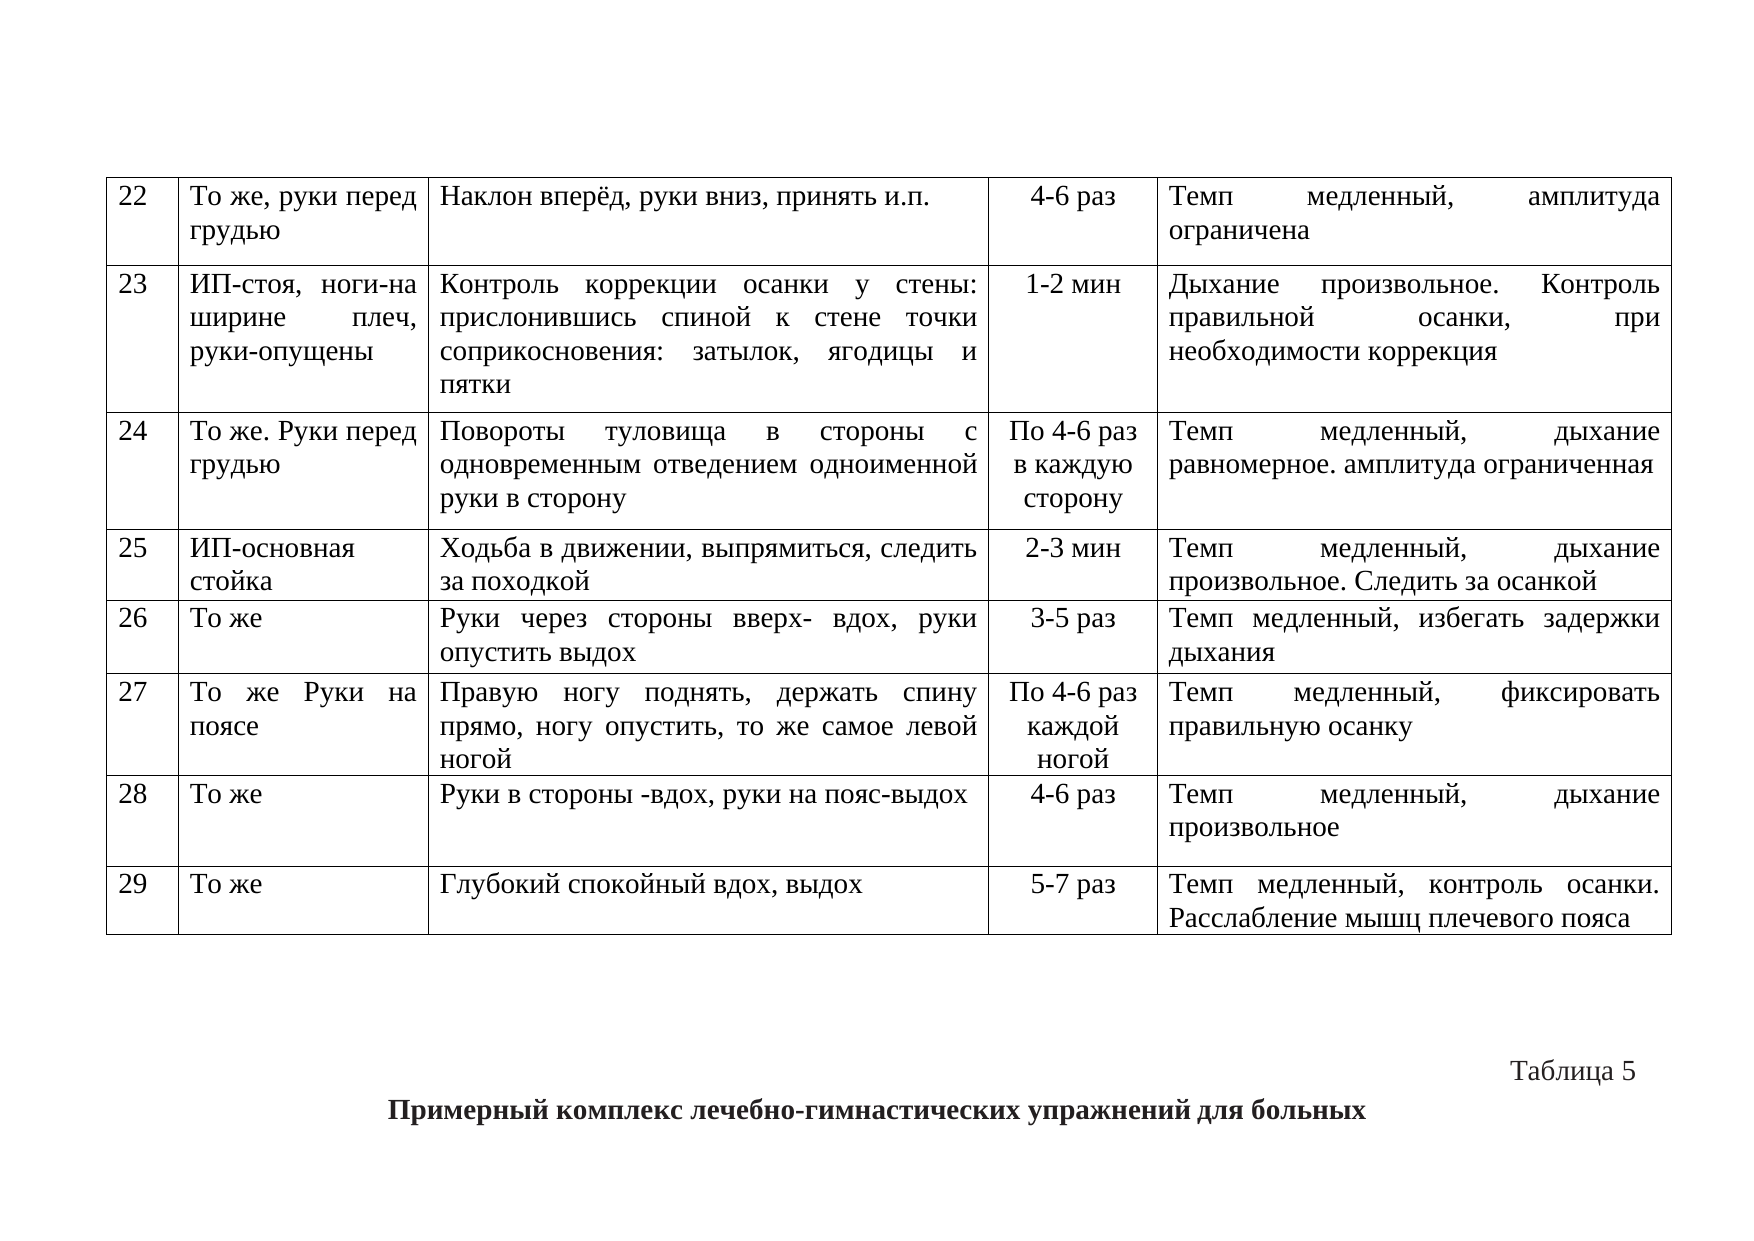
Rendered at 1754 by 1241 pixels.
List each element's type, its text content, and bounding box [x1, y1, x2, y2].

table_cell Наклон вперёд, руки вниз, принять и.п. [429, 178, 988, 265]
table_cell 29 [107, 867, 178, 934]
text Таблица 5 [118, 1053, 1636, 1087]
table_cell Руки через стороны вверх- вдох, руки опустить выдох [429, 601, 988, 673]
table_cell Дыхание произвольное. Контроль правильной осанки, при необходимости коррекция [1158, 266, 1671, 412]
table_cell То же [179, 776, 428, 866]
table_cell 25 [107, 530, 178, 599]
table_cell То же [179, 601, 428, 673]
table_cell Темп медленный, избегать задержки дыхания [1158, 601, 1671, 673]
table_cell Повороты туловища в стороны с одновременным отведением одноименной руки в сторону [429, 413, 988, 529]
table_cell Контроль коррекции осанки у стены: прислонившись спиной к стене точки соприкосновения: затылок, ягодицы и пятки [429, 266, 988, 412]
table_cell Темп медленный, дыхание произвольное. Следить за осанкой [1158, 530, 1671, 599]
table_cell То же. Руки перед грудью [179, 413, 428, 529]
table_cell Темп медленный, дыхание произвольное [1158, 776, 1671, 866]
table_cell Глубокий спокойный вдох, выдох [429, 867, 988, 934]
table_cell Правую ногу поднять, держать спину прямо, ногу опустить, то же самое левой ногой [429, 674, 988, 775]
table_cell 27 [107, 674, 178, 775]
table_cell Темп медленный, фиксировать правильную осанку [1158, 674, 1671, 775]
table_cell 23 [107, 266, 178, 412]
table_cell 3-5 раз [989, 601, 1157, 673]
table_cell 2-3 мин [989, 530, 1157, 599]
table_cell Руки в стороны -вдох, руки на пояс-выдох [429, 776, 988, 866]
text Примерный комплекс лечебно-гимнастических упражнений для больных [118, 1092, 1636, 1126]
table_cell Темп медленный, дыхание равномерное. амплитуда ограниченная [1158, 413, 1671, 529]
table_cell 26 [107, 601, 178, 673]
table_cell 22 [107, 178, 178, 265]
table_cell 24 [107, 413, 178, 529]
table_cell 4-6 раз [989, 178, 1157, 265]
table_cell 4-6 раз [989, 776, 1157, 866]
table_cell 28 [107, 776, 178, 866]
table_cell То же Руки на поясе [179, 674, 428, 775]
table_cell 5-7 раз [989, 867, 1157, 934]
table_cell ИП-стоя, ноги-на ширине плеч, руки-опущены [179, 266, 428, 412]
table_cell По 4-6 раз в каждую сторону [989, 413, 1157, 529]
table_cell Темп медленный, амплитуда ограничена [1158, 178, 1671, 265]
table_cell ИП-основная стойка [179, 530, 428, 599]
table_cell То же [179, 867, 428, 934]
table_cell Ходьба в движении, выпрямиться, следить за походкой [429, 530, 988, 599]
table_cell Темп медленный, контроль осанки. Расслабление мышц плечевого пояса [1158, 867, 1671, 934]
table_cell 1-2 мин [989, 266, 1157, 412]
table_cell То же, руки перед грудью [179, 178, 428, 265]
table_cell По 4-6 раз каждой ногой [989, 674, 1157, 775]
